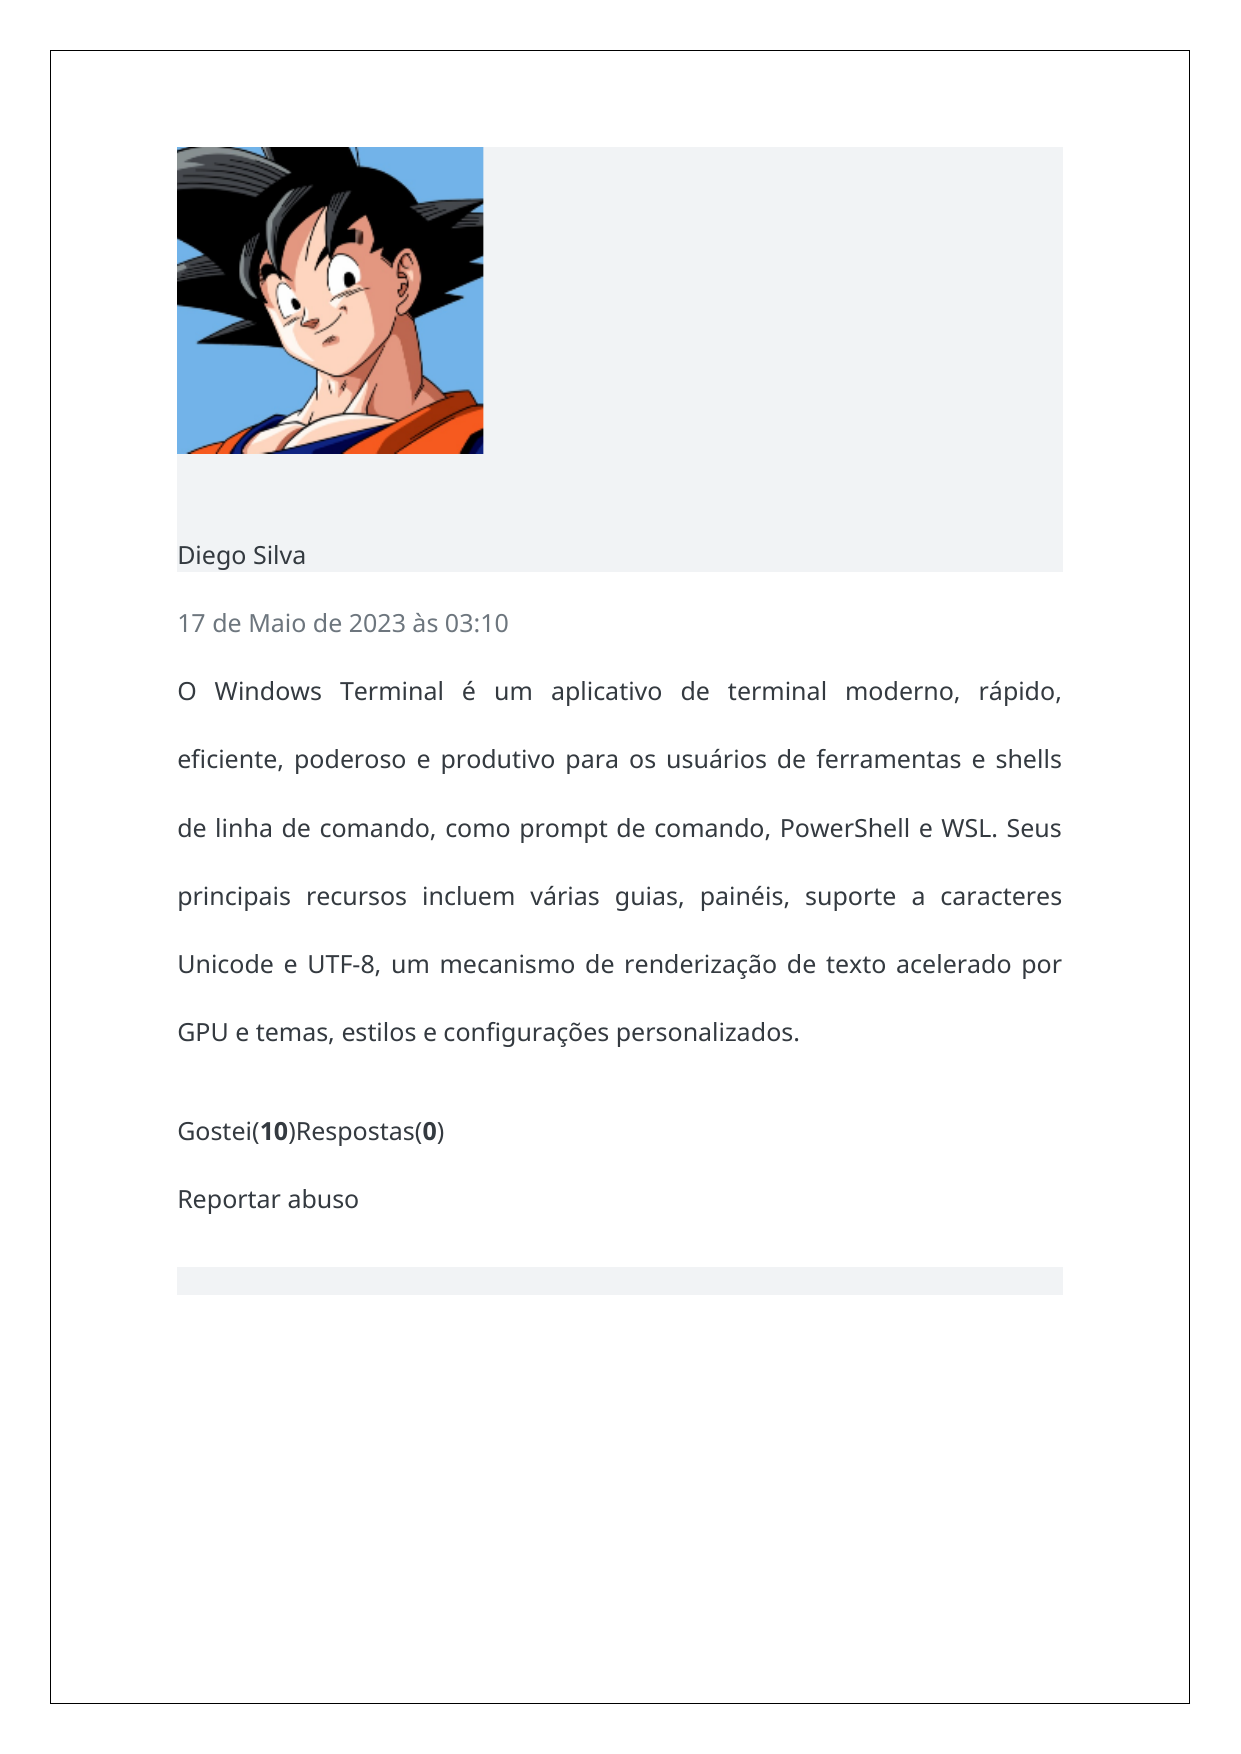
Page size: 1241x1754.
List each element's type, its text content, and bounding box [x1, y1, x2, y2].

text Diego Silva [177, 538, 1063, 572]
text O Windows Terminal é um aplicativo de terminal moderno, rápido, eficiente, poderoso e produtivo para os usuários de ferramentas e shells de linha de comando, como prompt de comando, PowerShell e WSL. Seus principais recursos incluem várias guias, painéis, suporte a caracteres Unicode e UTF-8, um mecanismo de renderização de texto acelerado por GPU e temas, estilos e configurações personalizados. [177, 674, 1063, 1049]
text Gostei(10)Respostas(0) [177, 1114, 1063, 1148]
text Reportar abuso [177, 1182, 1063, 1216]
picture [177, 147, 484, 454]
text 17 de Maio de 2023 às 03:10 [177, 606, 1063, 640]
